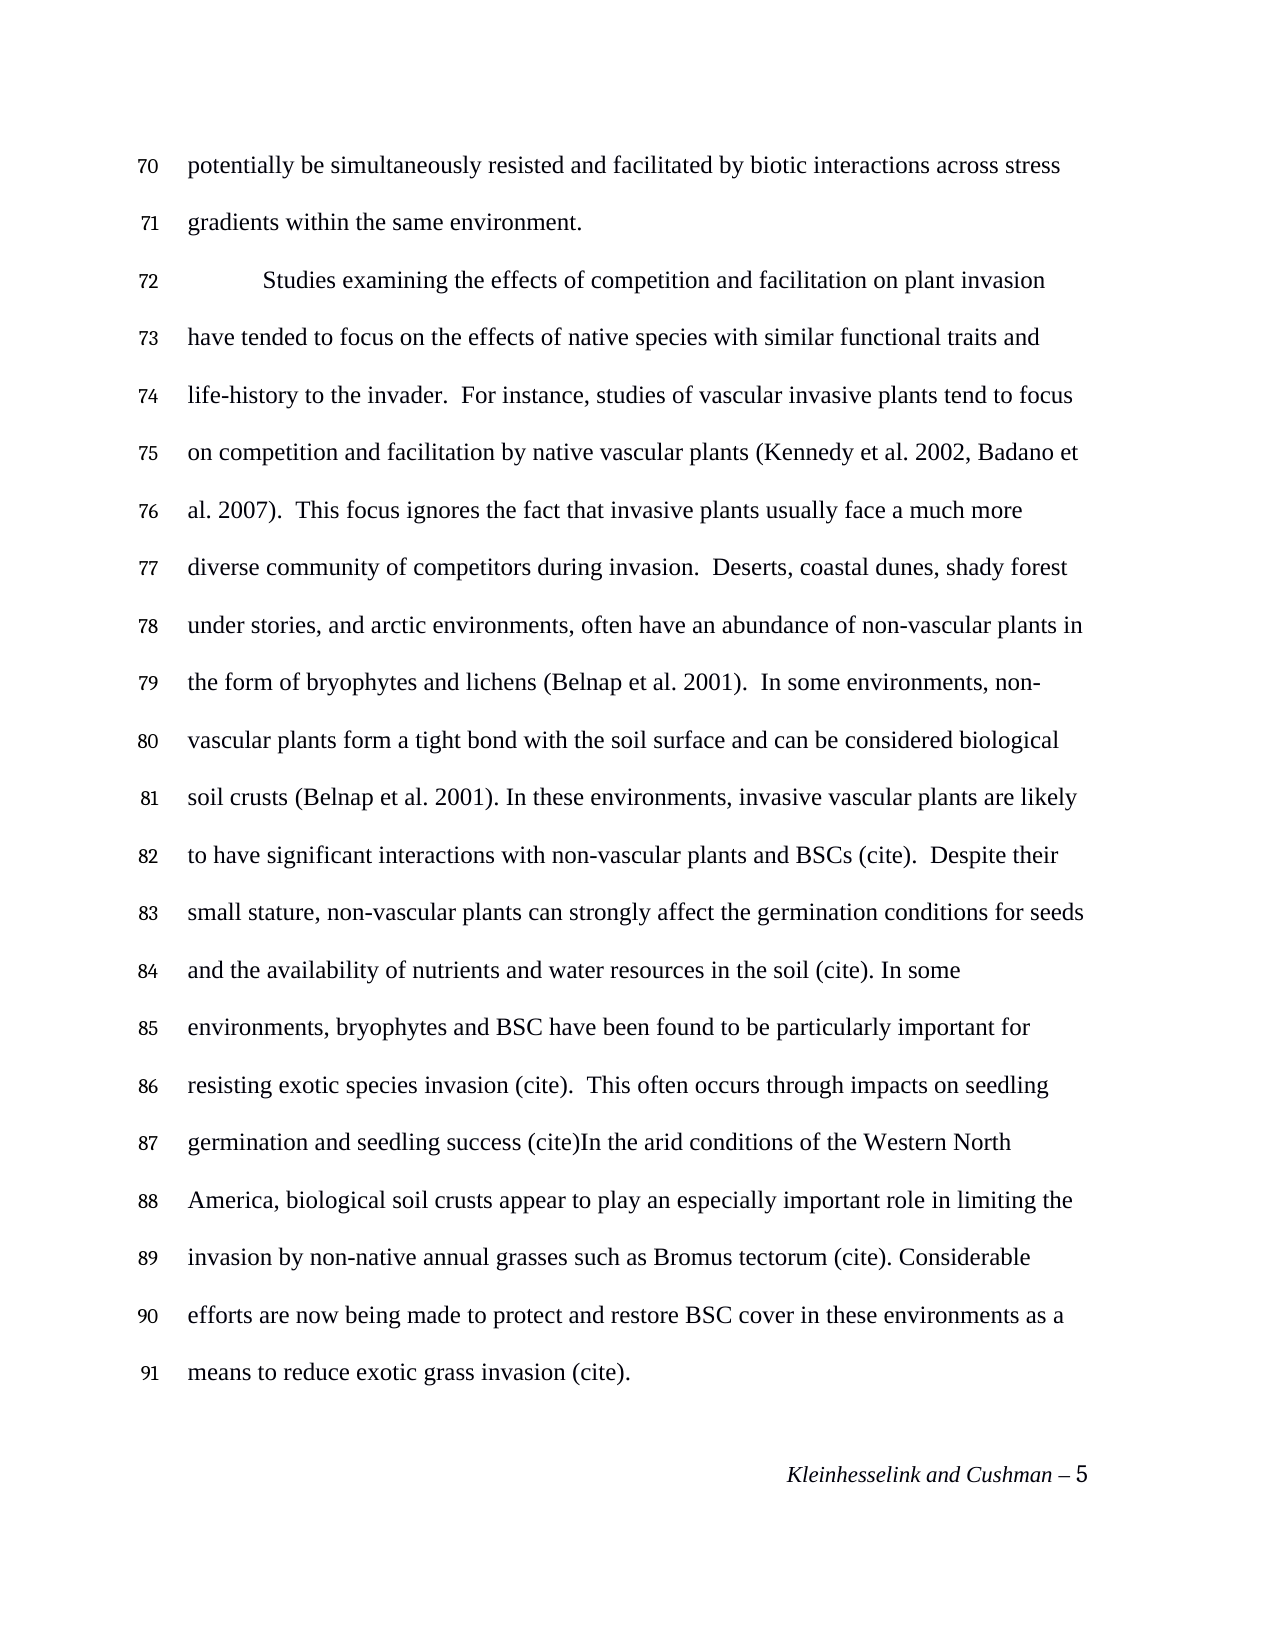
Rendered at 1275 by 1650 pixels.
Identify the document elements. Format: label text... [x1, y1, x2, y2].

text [187, 150, 1087, 236]
text Studies examining the effects of competition and facilitation on plant invasion have tended to focus on the effects of native species with similar functional traits and life-history to the invader. For instance, studies of vascular invasive plants tend to focus on competition and facilitation by native vascular plants (Kennedy et al. 2002, Badano et al. 2007). This focus ignores the fact that invasive plants usually face a much more diverse community of competitors during invasion. Deserts, coastal dunes, shady forest under stories, and arctic environments, often have an abundance of non-vascular plants in the form of bryophytes and lichens (Belnap et al. 2001). In some environments, non-vascular plants form a tight bond with the soil surface and can be considered biological soil crusts (Belnap et al. 2001). In these environments, invasive vascular plants are likely to have significant interactions with non-vascular plants and BSCs (cite). Despite their small stature, non-vascular plants can strongly affect the germination conditions for seeds and the availability of nutrients and water resources in the soil (cite). In some environments, bryophytes and BSC have been found to be particularly important for resisting exotic species invasion (cite). This often occurs through impacts on seedling germination and seedling success (cite)In the arid conditions of the Western North America, biological soil crusts appear to play an especially important role in limiting the invasion by non-native annual grasses such as Bromus tectorum (cite). Considerable efforts are now being made to protect and restore BSC cover in these environments as a means to reduce exotic grass invasion (cite). [187, 265, 1087, 1386]
